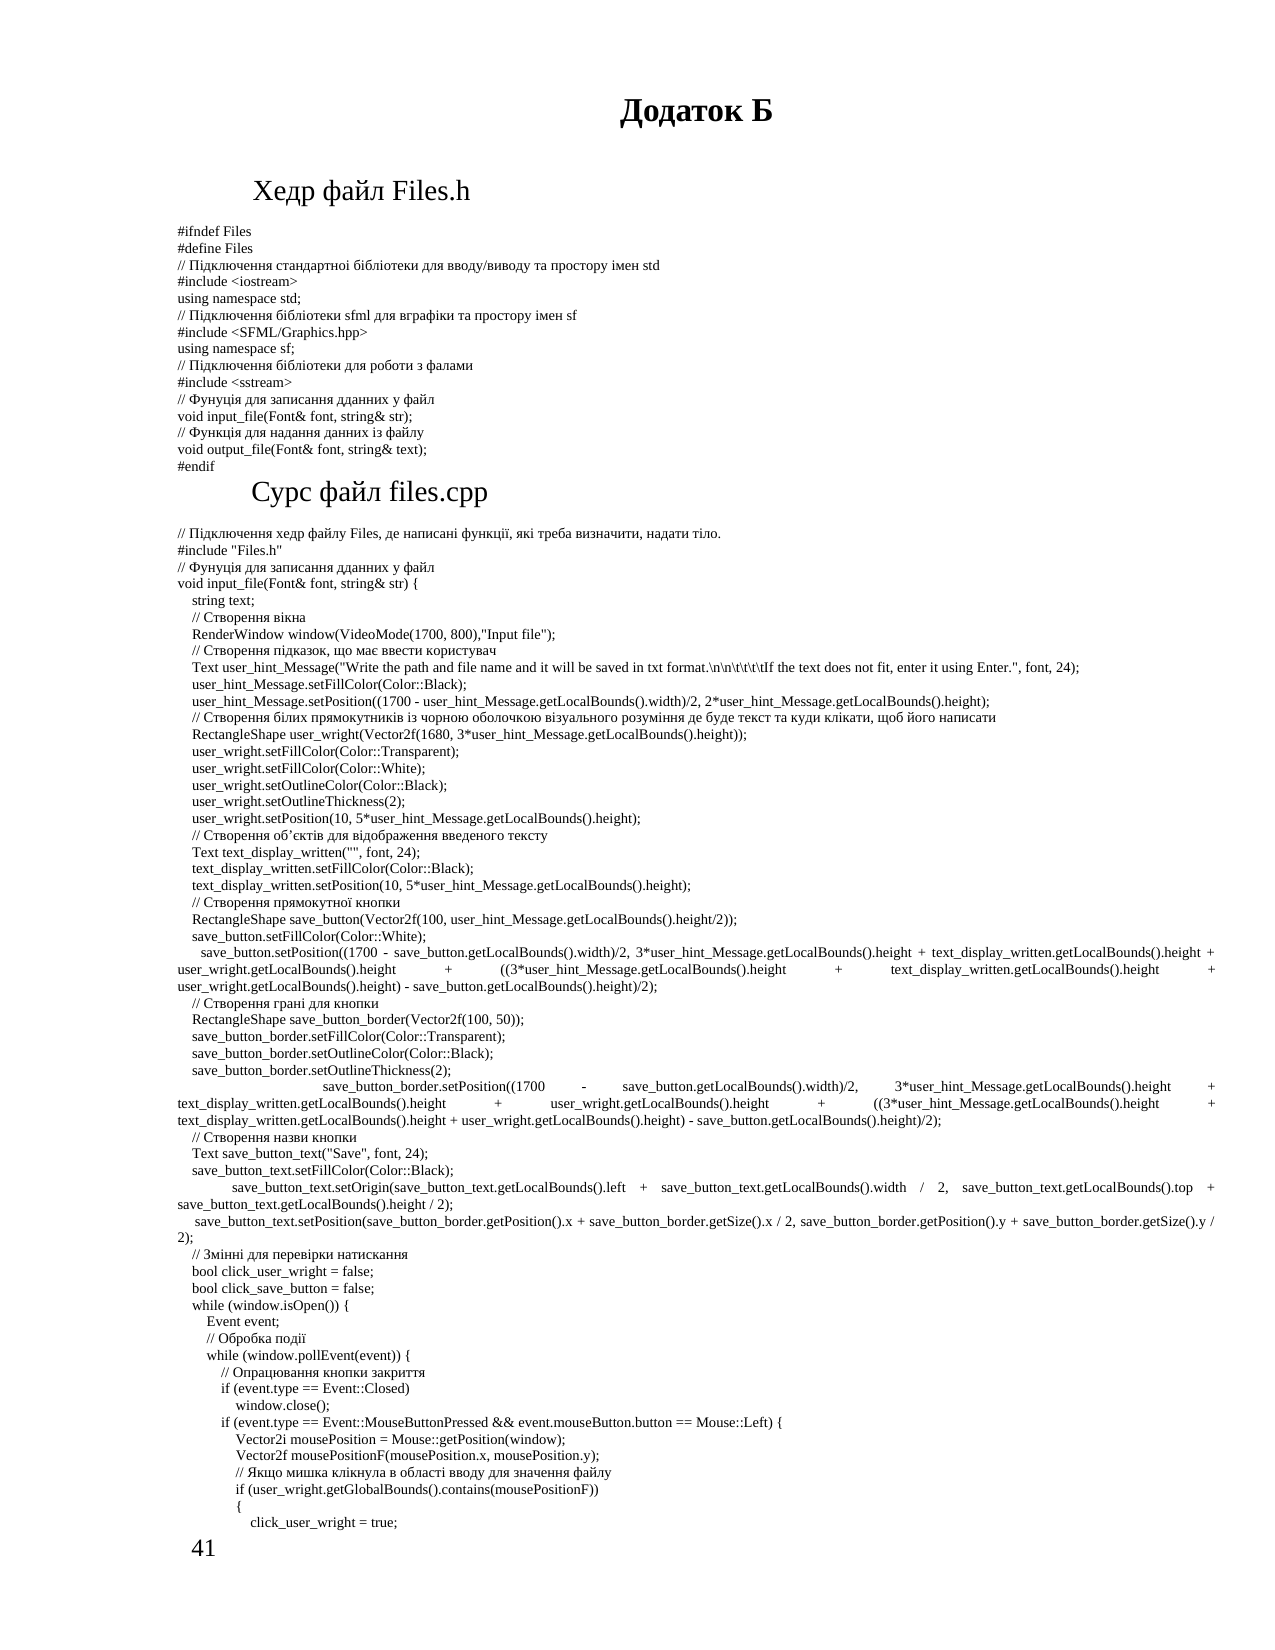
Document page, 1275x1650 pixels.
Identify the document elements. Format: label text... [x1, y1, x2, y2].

text void output_file(Font& font, string& text); [177, 441, 1216, 458]
text while (window.isOpen()) { [177, 1296, 1216, 1313]
text user_wright.setFillColor(Color::White); [177, 759, 1216, 776]
text // Створення прямокутної кнопки [177, 894, 1216, 911]
text // Створення вікна [177, 609, 1216, 625]
text bool click_save_button = false; [177, 1279, 1216, 1296]
text // Обробка події [177, 1330, 1216, 1347]
text user_wright.setFillColor(Color::Transparent); [177, 743, 1216, 759]
text // Фунуція для записання дданних у файл [177, 558, 1216, 575]
text // Змінні для перевірки натискання [177, 1246, 1216, 1263]
text save_button_border.setOutlineThickness(2); [177, 1061, 1216, 1078]
text // Опрацювання кнопки закриття [177, 1363, 1216, 1380]
text user_hint_Message.setPosition((1700 - user_hint_Message.getLocalBounds().width)/2, 2*user_hint_Message.getLocalBounds().height); [177, 692, 1216, 709]
text #define Files [177, 240, 1216, 256]
text save_button.setPosition((1700 - save_button.getLocalBounds().width)/2, 3*user_hint_Message.getLocalBounds().height + text_display_written.getLocalBounds().height + user_wright.getLocalBounds().height + ((3*user_hint_Message.getLocalBounds().height + text_display_written.getLocalBounds().height + user_wright.getLocalBounds().height) - save_button.getLocalBounds().height)/2); [177, 944, 1216, 994]
text void input_file(Font& font, string& str); [177, 407, 1216, 424]
text #ifndef Files [177, 223, 1216, 240]
text text_display_written.setPosition(10, 5*user_hint_Message.getLocalBounds().height); [177, 877, 1216, 894]
text // Підключення хедр файлу Files, де написані функції, які треба визначити, надати тіло. [177, 525, 1216, 542]
text save_button_border.setPosition((1700 - save_button.getLocalBounds().width)/2, 3*user_hint_Message.getLocalBounds().height + text_display_written.getLocalBounds().height + user_wright.getLocalBounds().height + ((3*user_hint_Message.getLocalBounds().height + text_display_written.getLocalBounds().height + user_wright.getLocalBounds().height) - save_button.getLocalBounds().height)/2); [177, 1078, 1216, 1128]
text // Створення назви кнопки [177, 1128, 1216, 1145]
text if (user_wright.getGlobalBounds().contains(mousePositionF)) [177, 1481, 1216, 1497]
text Vector2f mousePositionF(mousePosition.x, mousePosition.y); [177, 1447, 1216, 1464]
text user_hint_Message.setFillColor(Color::Black); [177, 676, 1216, 692]
text void input_file(Font& font, string& str) { [177, 575, 1216, 592]
text if (event.type == Event::MouseButtonPressed && event.mouseButton.button == Mouse::Left) { [177, 1414, 1216, 1430]
text // Створення грані для кнопки [177, 994, 1216, 1011]
text // Створення обʼєктів для відображення введеного тексту [177, 827, 1216, 843]
text #endif [177, 458, 1216, 474]
text save_button_border.setFillColor(Color::Transparent); [177, 1028, 1216, 1045]
text Text save_button_text("Save", font, 24); [177, 1145, 1216, 1162]
text user_wright.setOutlineThickness(2); [177, 793, 1216, 810]
text // Підключення бібліотеки sfml для вграфіки та простору імен sf [177, 307, 1216, 323]
text save_button_text.setOrigin(save_button_text.getLocalBounds().left + save_button_text.getLocalBounds().width / 2, save_button_text.getLocalBounds().top + save_button_text.getLocalBounds().height / 2); [177, 1179, 1216, 1212]
text text_display_written.setFillColor(Color::Black); [177, 860, 1216, 877]
text using namespace sf; [177, 340, 1216, 357]
text // Створення підказок, що має ввести користувач [177, 642, 1216, 659]
text { [177, 1497, 1216, 1514]
text window.close(); [177, 1397, 1216, 1414]
text #include <iostream> [177, 273, 1216, 290]
text // Фунуція для записання дданних у файл [177, 391, 1216, 407]
text user_wright.setPosition(10, 5*user_hint_Message.getLocalBounds().height); [177, 810, 1216, 827]
text #include <sstream> [177, 374, 1216, 391]
text // Якщо мишка клікнула в області вводу для значення файлу [177, 1464, 1216, 1481]
text // Створення білих прямокутників із чорною оболочкою візуального розуміння де буде текст та куди клікати, щоб його написати [177, 709, 1216, 726]
text if (event.type == Event::Closed) [177, 1380, 1216, 1397]
text string text; [177, 592, 1216, 609]
text #include <SFML/Graphics.hpp> [177, 323, 1216, 340]
text Vector2i mousePosition = Mouse::getPosition(window); [177, 1430, 1216, 1447]
text Text user_hint_Message("Write the path and file name and it will be saved in txt format.\n\n\t\t\t\tIf the text does not fit, enter it using Enter.", font, 24); [177, 659, 1216, 676]
text Event event; [177, 1313, 1216, 1330]
text Хедр файл Files.h [177, 173, 1216, 206]
text // Підключення бібліотеки для роботи з фалами [177, 357, 1216, 374]
text Сурс файл files.cpp [177, 474, 1216, 508]
text save_button_border.setOutlineColor(Color::Black); [177, 1045, 1216, 1061]
text click_user_wright = true; [177, 1514, 1216, 1531]
text RectangleShape save_button_border(Vector2f(100, 50)); [177, 1011, 1216, 1028]
text while (window.pollEvent(event)) { [177, 1347, 1216, 1363]
text bool click_user_wright = false; [177, 1263, 1216, 1279]
text // Підключення стандартноі бібліотеки для вводу/виводу та простору імен std [177, 256, 1216, 273]
text using namespace std; [177, 290, 1216, 307]
text RectangleShape user_wright(Vector2f(1680, 3*user_hint_Message.getLocalBounds().height)); [177, 726, 1216, 743]
text RenderWindow window(VideoMode(1700, 800),"Input file"); [177, 625, 1216, 642]
text // Функція для надання данних із файлу [177, 424, 1216, 441]
subtitle Додаток Б [177, 90, 1216, 128]
text save_button_text.setPosition(save_button_border.getPosition().x + save_button_border.getSize().x / 2, save_button_border.getPosition().y + save_button_border.getSize().y / 2); [177, 1212, 1216, 1246]
text user_wright.setOutlineColor(Color::Black); [177, 776, 1216, 793]
text Text text_display_written("", font, 24); [177, 843, 1216, 860]
text save_button_text.setFillColor(Color::Black); [177, 1162, 1216, 1179]
text #include "Files.h" [177, 542, 1216, 558]
text RectangleShape save_button(Vector2f(100, user_hint_Message.getLocalBounds().height/2)); [177, 911, 1216, 927]
text save_button.setFillColor(Color::White); [177, 927, 1216, 944]
